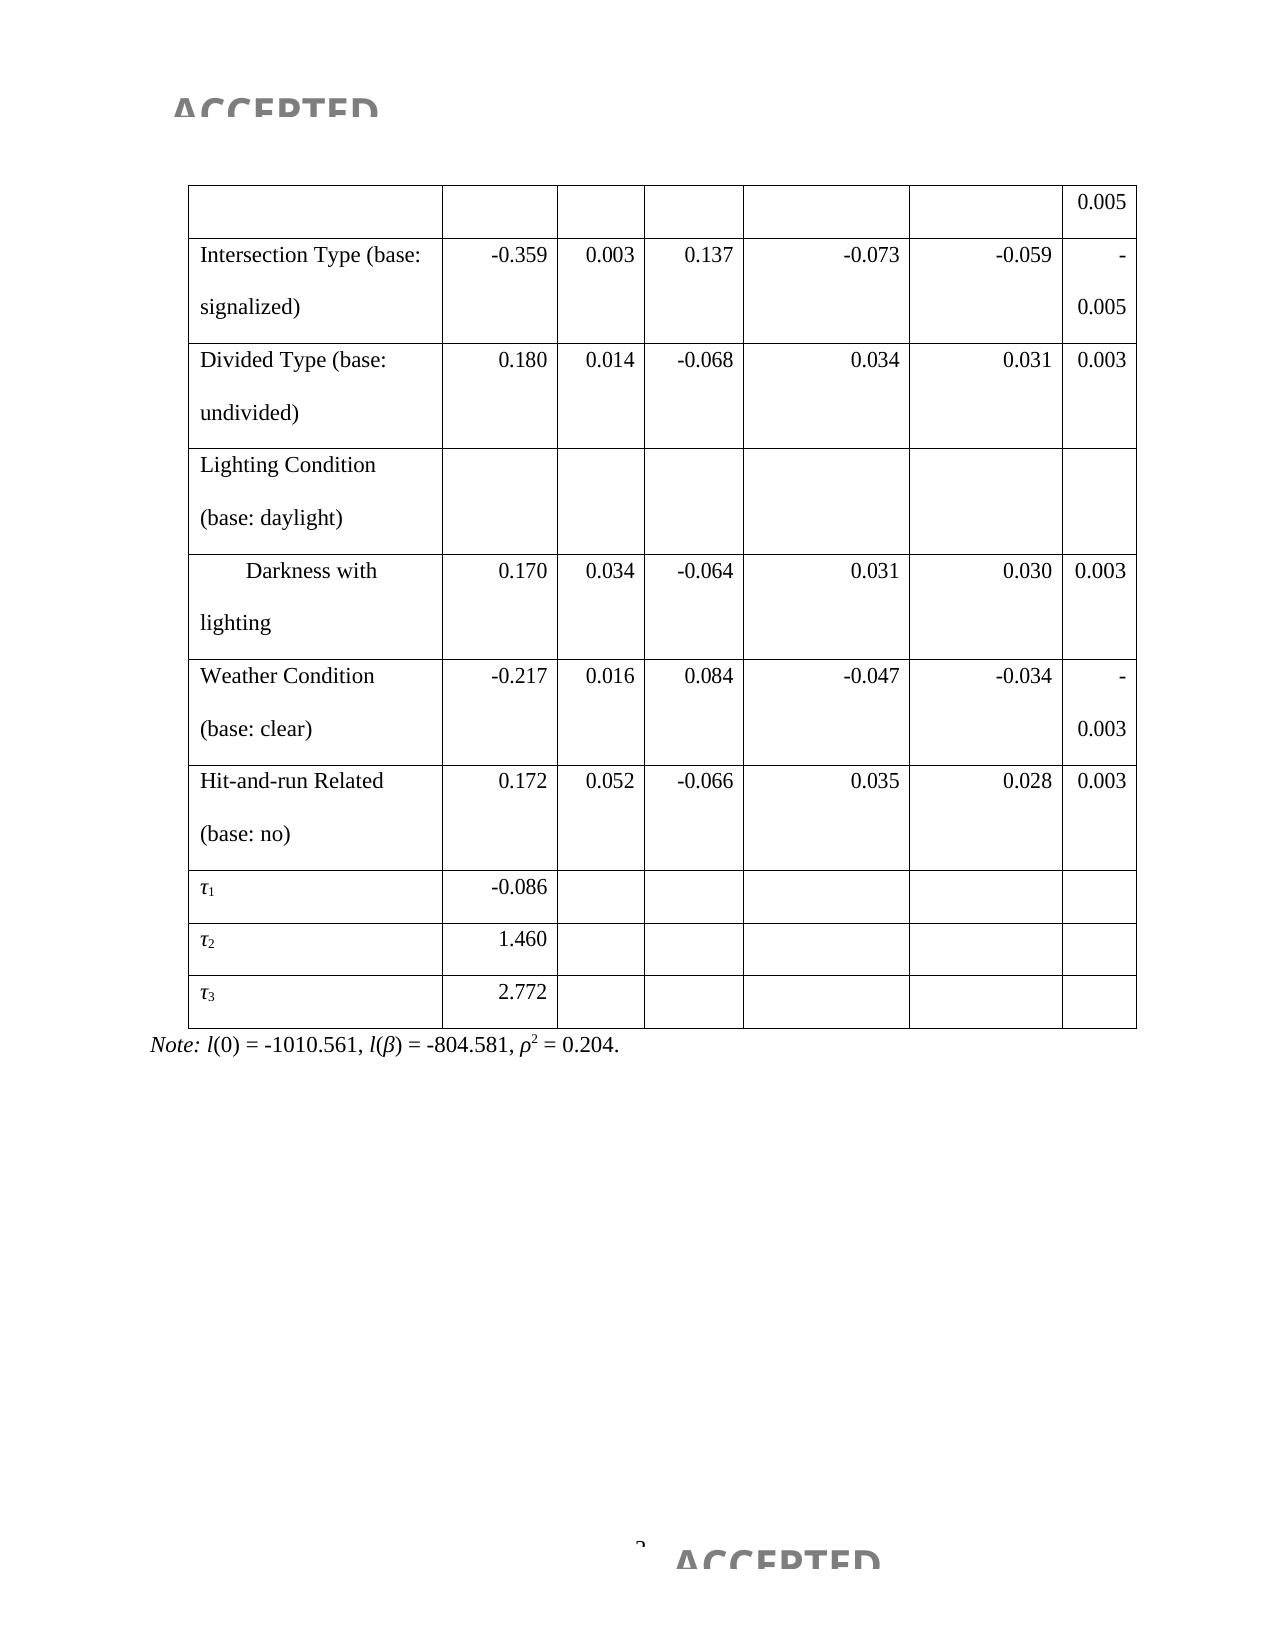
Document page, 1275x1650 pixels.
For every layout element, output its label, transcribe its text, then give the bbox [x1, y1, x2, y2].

table_cell [443, 449, 557, 554]
table_cell Hit-and-run Related (base: no) [189, 766, 442, 870]
table_cell [558, 871, 644, 922]
text Note: l(0) = -1010.561, l(β) = -804.581, ρ2 = 0.204. [150, 1031, 1148, 1057]
table_cell Intersection Type (base: signalized) [189, 239, 442, 343]
table_cell 0.137 [645, 239, 743, 343]
table_cell -0.066 [645, 766, 743, 870]
table_cell [558, 924, 644, 975]
table_cell [910, 871, 1062, 922]
table_cell 0.084 [645, 660, 743, 764]
table_cell 0.052 [558, 766, 644, 870]
table_cell 0.031 [744, 555, 909, 659]
table_cell Lighting Condition (base: daylight) [189, 449, 442, 554]
table_cell [645, 924, 743, 975]
table_cell τ2 [189, 924, 442, 975]
table_header [910, 186, 1062, 238]
table_cell 0.034 [744, 344, 909, 448]
table_cell - 0.005 [1063, 239, 1136, 343]
table_cell [1063, 871, 1136, 922]
table_cell 0.014 [558, 344, 644, 448]
table_cell -0.068 [645, 344, 743, 448]
table_header 0.005 [1063, 186, 1136, 238]
table_header [558, 186, 644, 238]
table_cell τ3 [189, 976, 442, 1028]
table_cell [744, 976, 909, 1028]
table_cell 0.003 [558, 239, 644, 343]
table_cell 2.772 [443, 976, 557, 1028]
table_cell 0.003 [1063, 766, 1136, 870]
table_cell [1063, 449, 1136, 554]
table_cell 0.028 [910, 766, 1062, 870]
table_cell -0.059 [910, 239, 1062, 343]
table_cell 0.003 [1063, 344, 1136, 448]
table_header [189, 186, 442, 238]
table_cell 0.016 [558, 660, 644, 764]
table_cell [645, 976, 743, 1028]
table_cell -0.073 [744, 239, 909, 343]
table_cell τ1 [189, 871, 442, 922]
table_cell Weather Condition (base: clear) [189, 660, 442, 764]
table_cell -0.064 [645, 555, 743, 659]
table_cell Darkness with lighting [189, 555, 442, 659]
table_cell [645, 871, 743, 922]
table_cell 0.030 [910, 555, 1062, 659]
table_cell Divided Type (base: undivided) [189, 344, 442, 448]
table_cell - 0.003 [1063, 660, 1136, 764]
table_cell 0.035 [744, 766, 909, 870]
table_cell [558, 449, 644, 554]
table_cell 1.460 [443, 924, 557, 975]
table_cell [910, 449, 1062, 554]
table_header [744, 186, 909, 238]
table_cell 0.003 [1063, 555, 1136, 659]
table_cell -0.047 [744, 660, 909, 764]
table_cell [744, 871, 909, 922]
table_cell [645, 449, 743, 554]
table_cell [744, 924, 909, 975]
table_cell 0.034 [558, 555, 644, 659]
table_cell [910, 976, 1062, 1028]
table_cell -0.217 [443, 660, 557, 764]
table_cell 0.031 [910, 344, 1062, 448]
table_cell 0.180 [443, 344, 557, 448]
table_header [443, 186, 557, 238]
table_cell [558, 976, 644, 1028]
table_cell -0.359 [443, 239, 557, 343]
table_cell 0.170 [443, 555, 557, 659]
table_cell [744, 449, 909, 554]
table_cell [1063, 976, 1136, 1028]
table_cell [910, 924, 1062, 975]
table_cell -0.034 [910, 660, 1062, 764]
table_header [645, 186, 743, 238]
table_cell 0.172 [443, 766, 557, 870]
table_cell [1063, 924, 1136, 975]
table_cell -0.086 [443, 871, 557, 922]
